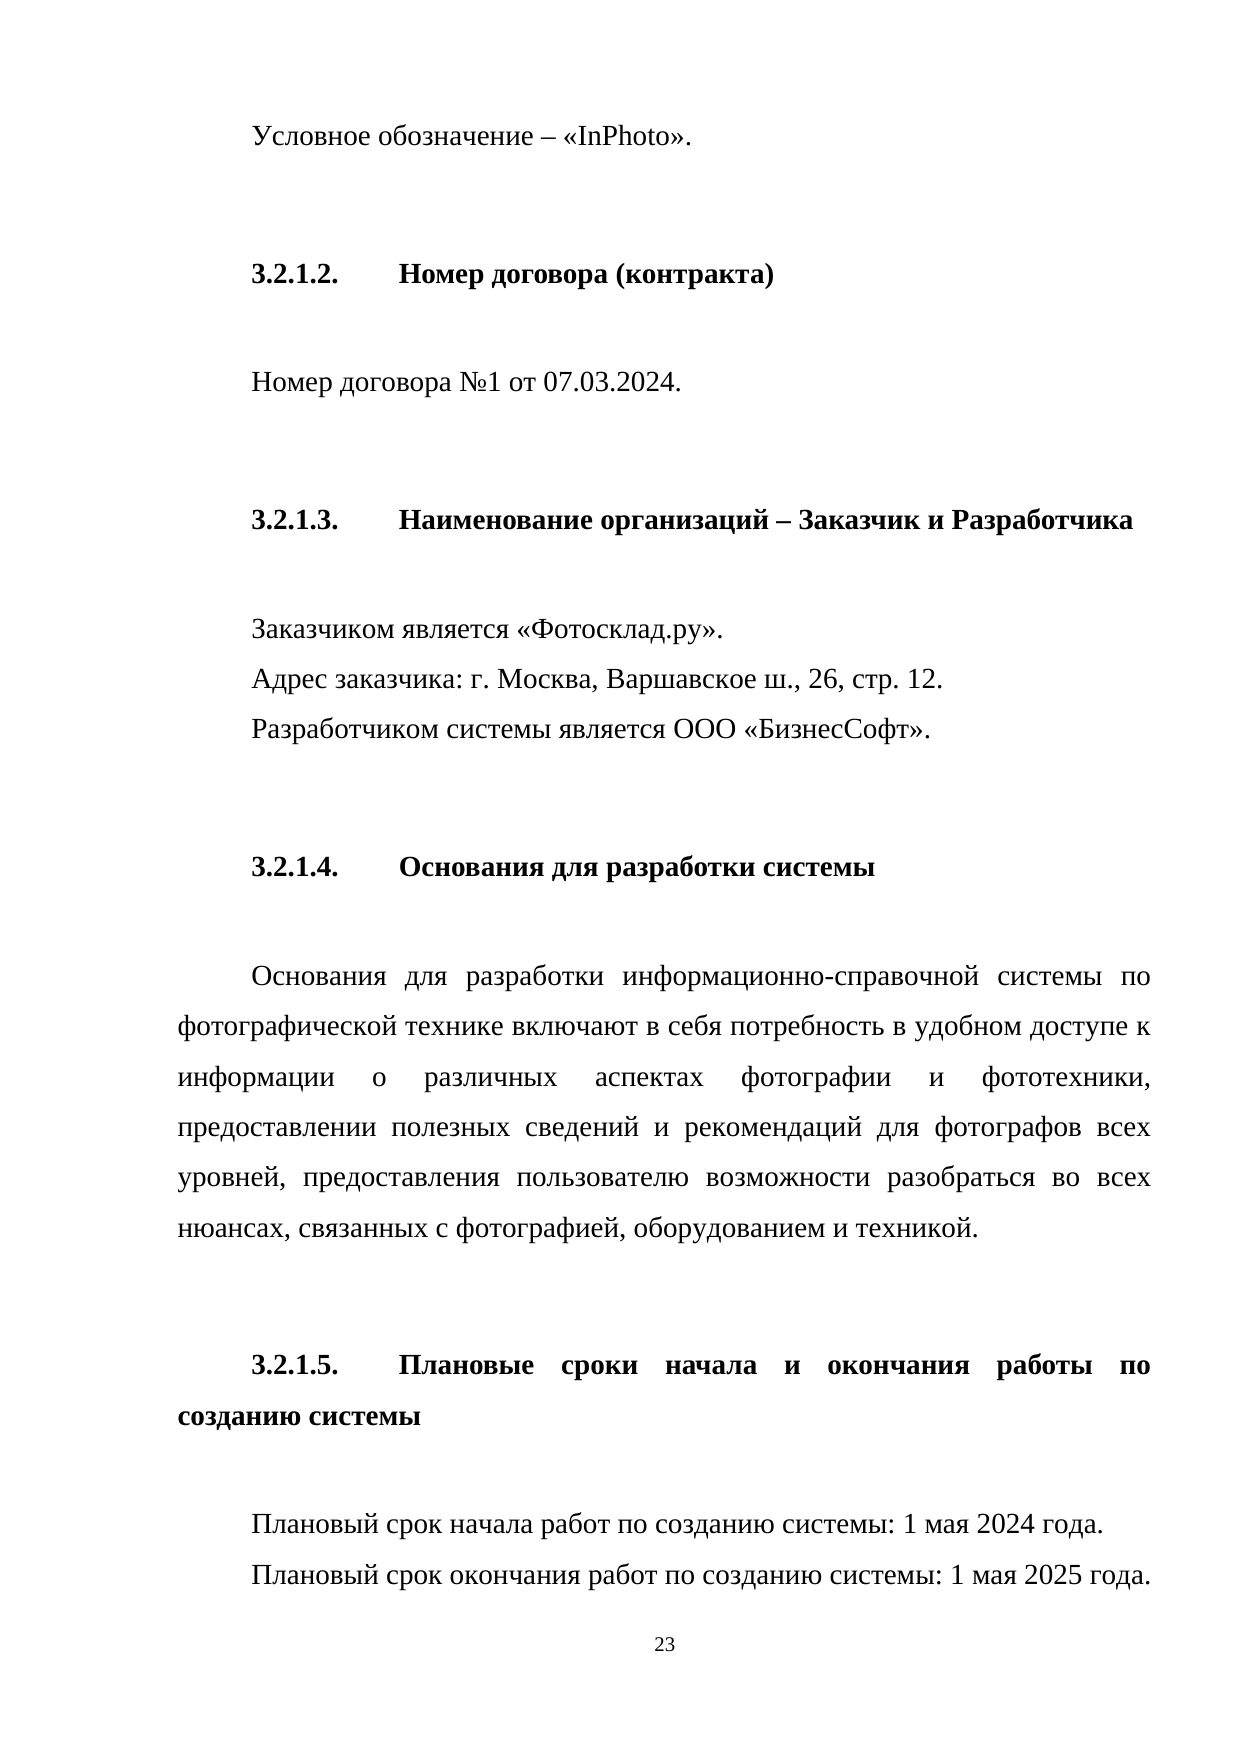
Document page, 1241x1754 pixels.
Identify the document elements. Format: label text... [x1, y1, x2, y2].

text Разработчиком системы является ООО «БизнесСофт». [177, 712, 1152, 745]
text Основания для разработки информационно-справочной системы по фотографической технике включают в себя потребность в удобном доступе к информации о различных аспектах фотографии и фототехники, предоставлении полезных сведений и рекомендаций для фотографов всех уровней, предоставления пользователю возможности разобраться во всех нюансах, связанных с фотографией, оборудованием и техникой. [177, 958, 1152, 1243]
text Плановый срок начала работ по созданию системы: 1 мая 2024 года. [177, 1506, 1152, 1540]
text Плановый срок окончания работ по созданию системы: 1 мая 2025 года. [177, 1557, 1152, 1590]
subtitle 3.2.1.3. Наименование организаций – Заказчик и Разработчика [251, 502, 1152, 536]
subtitle 3.2.1.2. Номер договора (контракта) [177, 256, 1152, 289]
subtitle 3.2.1.5. Плановые сроки начала и окончания работы по созданию системы [177, 1347, 1152, 1431]
subtitle 3.2.1.4. Основания для разработки системы [177, 849, 1152, 883]
text Номер договора №1 от 07.03.2024. [177, 364, 1152, 398]
text Адрес заказчика: г. Москва, Варшавское ш., 26, стр. 12. [177, 661, 1152, 695]
text Условное обозначение – «InPhoto». [177, 118, 1152, 152]
text Заказчиком является «Фотосклад.ру». [177, 611, 1152, 644]
